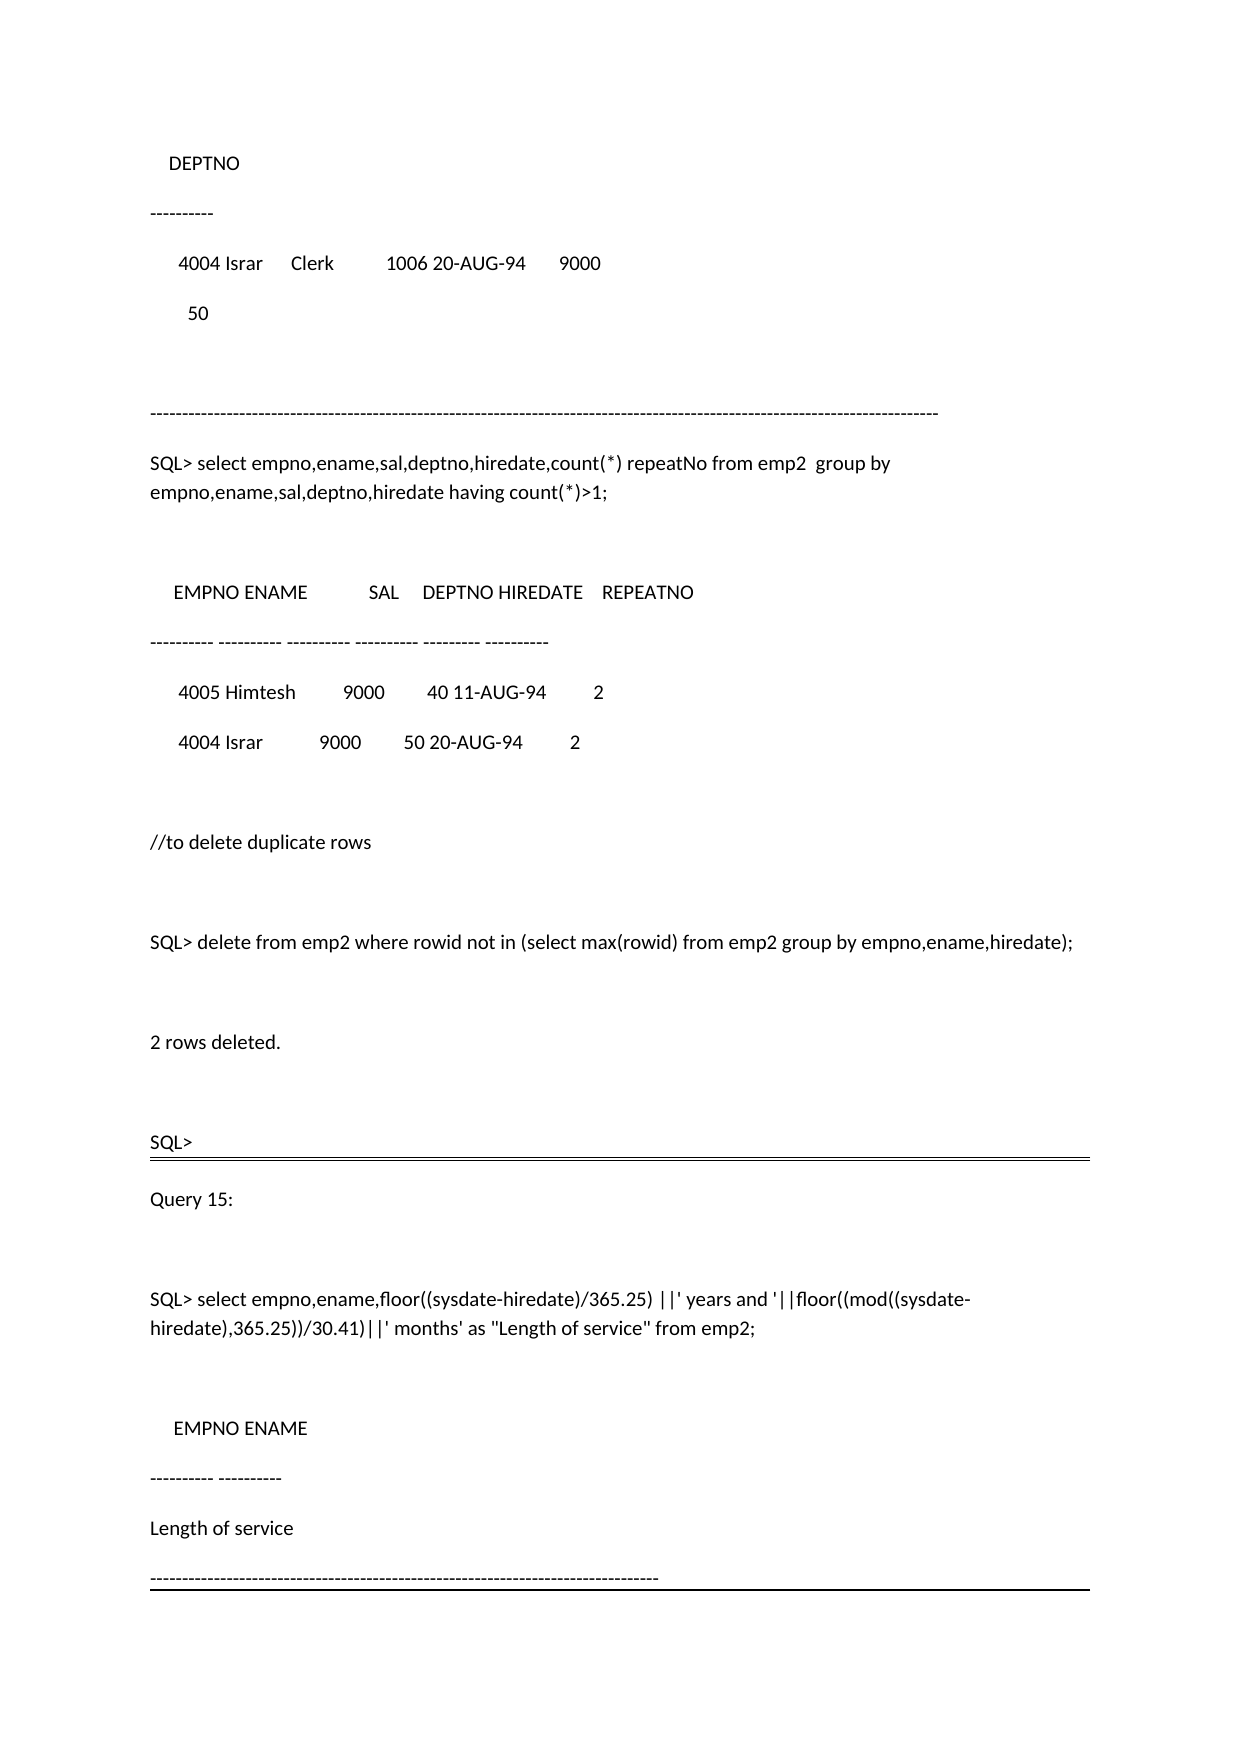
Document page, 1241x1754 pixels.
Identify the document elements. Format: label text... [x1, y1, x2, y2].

text ---------- ---------- [150, 1465, 1090, 1491]
text 4004 Israr 9000 50 20-AUG-94 2 [150, 729, 1090, 754]
text 2 rows deleted. [150, 1029, 1090, 1054]
text DEPTNO [150, 150, 1090, 175]
text Length of service [150, 1515, 1090, 1541]
text ---------- [150, 200, 1090, 225]
text SQL> select empno,ename,sal,deptno,hiredate,count(*) repeatNo from emp2 group by empno,ename,sal,deptno,hiredate having count(*)>1; [150, 450, 1090, 504]
text SQL> [150, 1129, 1090, 1157]
text EMPNO ENAME SAL DEPTNO HIREDATE REPEATNO [150, 579, 1090, 604]
text SQL> select empno,ename,floor((sysdate-hiredate)/365.25) ||' years and '||floor((mod((sysdate-hiredate),365.25))/30.41)||' months' as "Length of service" from emp2; [150, 1286, 1090, 1341]
text 4005 Himtesh 9000 40 11-AUG-94 2 [150, 679, 1090, 704]
text 50 [150, 300, 1090, 325]
text -------------------------------------------------------------------------------- [150, 1565, 1090, 1589]
text EMPNO ENAME [150, 1415, 1090, 1441]
text ---------- ---------- ---------- ---------- --------- ---------- [150, 629, 1090, 654]
text Query 15: [150, 1186, 1090, 1211]
text ---------------------------------------------------------------------------------------------------------------------------- [150, 400, 1090, 425]
text //to delete duplicate rows [150, 829, 1090, 854]
text SQL> delete from emp2 where rowid not in (select max(rowid) from emp2 group by empno,ename,hiredate); [150, 929, 1090, 954]
text 4004 Israr Clerk 1006 20-AUG-94 9000 [150, 250, 1090, 275]
